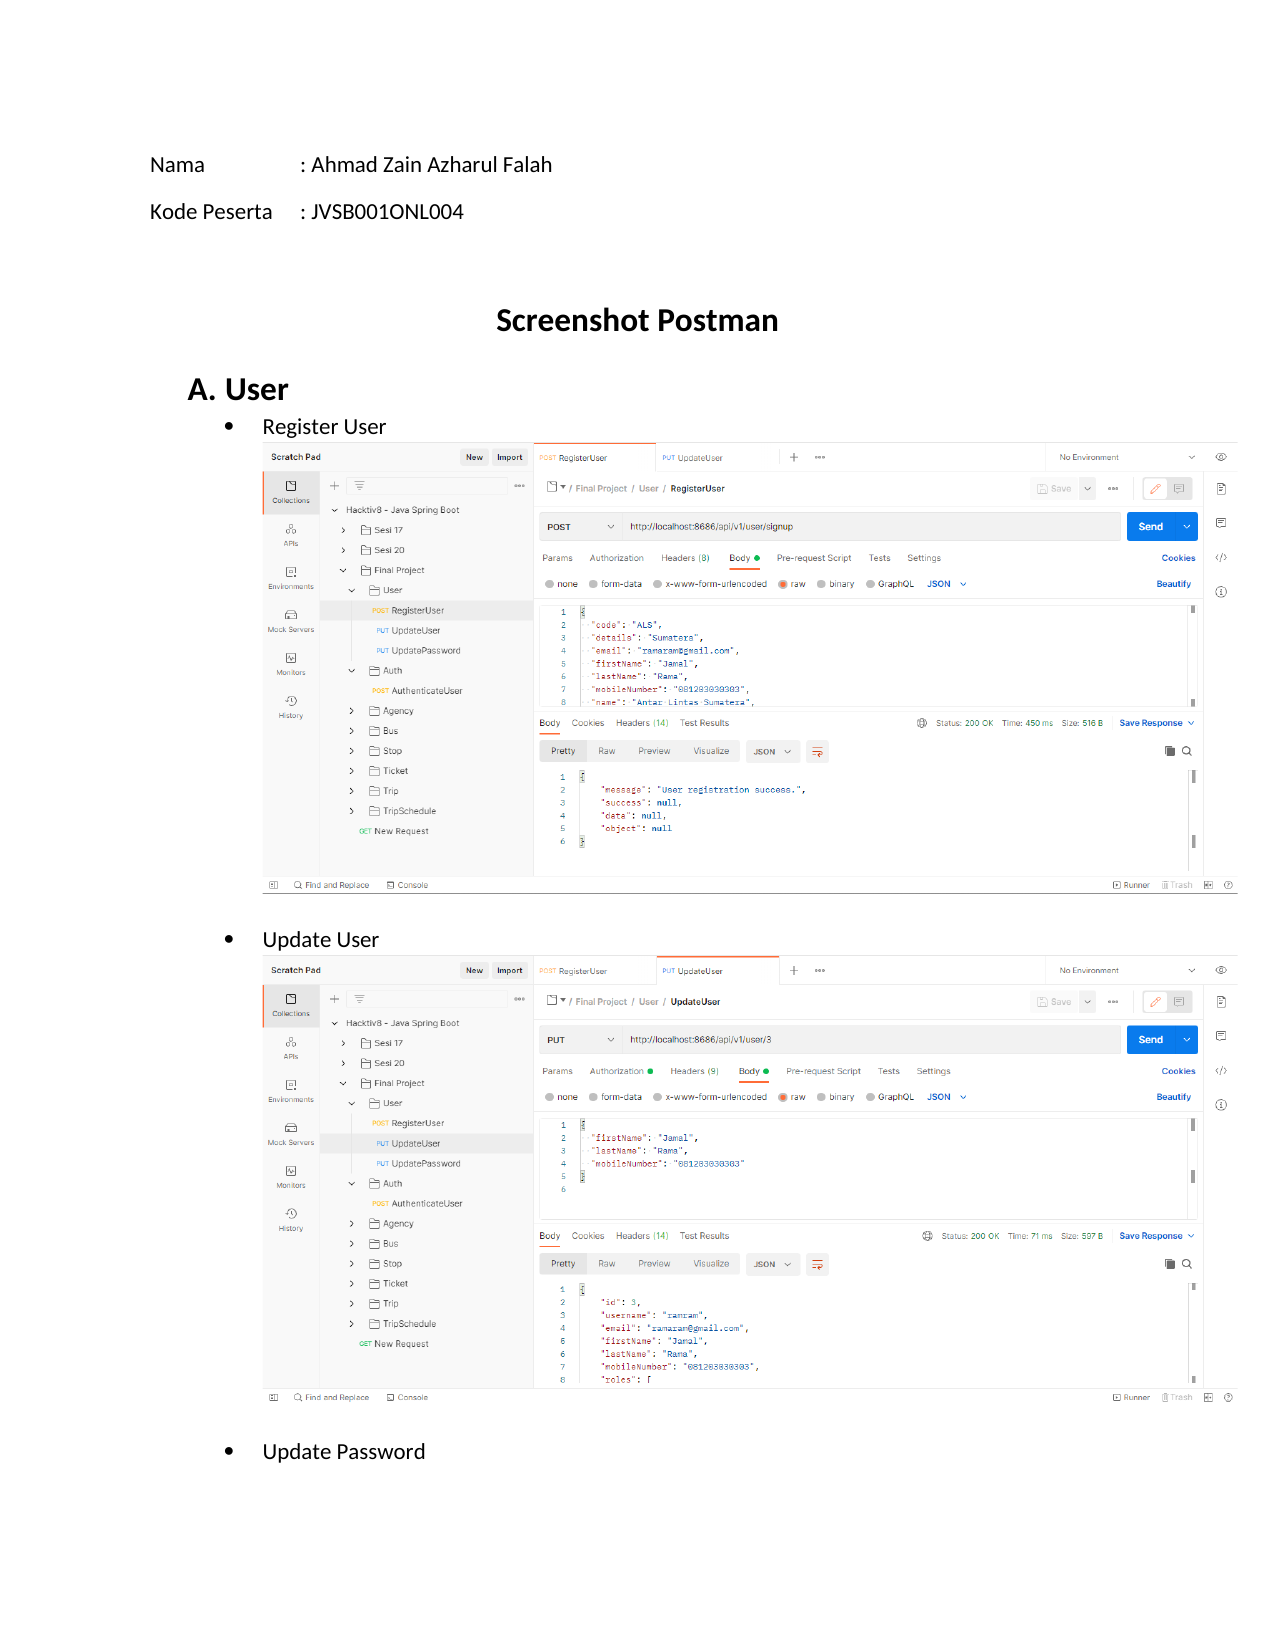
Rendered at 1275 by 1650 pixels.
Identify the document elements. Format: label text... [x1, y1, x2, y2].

subtitle Screenshot Postman [150, 299, 1125, 340]
list Update Password [225, 1437, 1125, 1465]
picture [262, 955, 1238, 1405]
list Update User [225, 926, 1125, 954]
subtitle User [187, 368, 1125, 409]
text Nama : Ahmad Zain Azharul Falah [150, 150, 1125, 178]
picture [262, 442, 1238, 894]
text Kode Peserta : JVSB001ONL004 [150, 197, 1125, 225]
list Register User [225, 412, 1125, 440]
